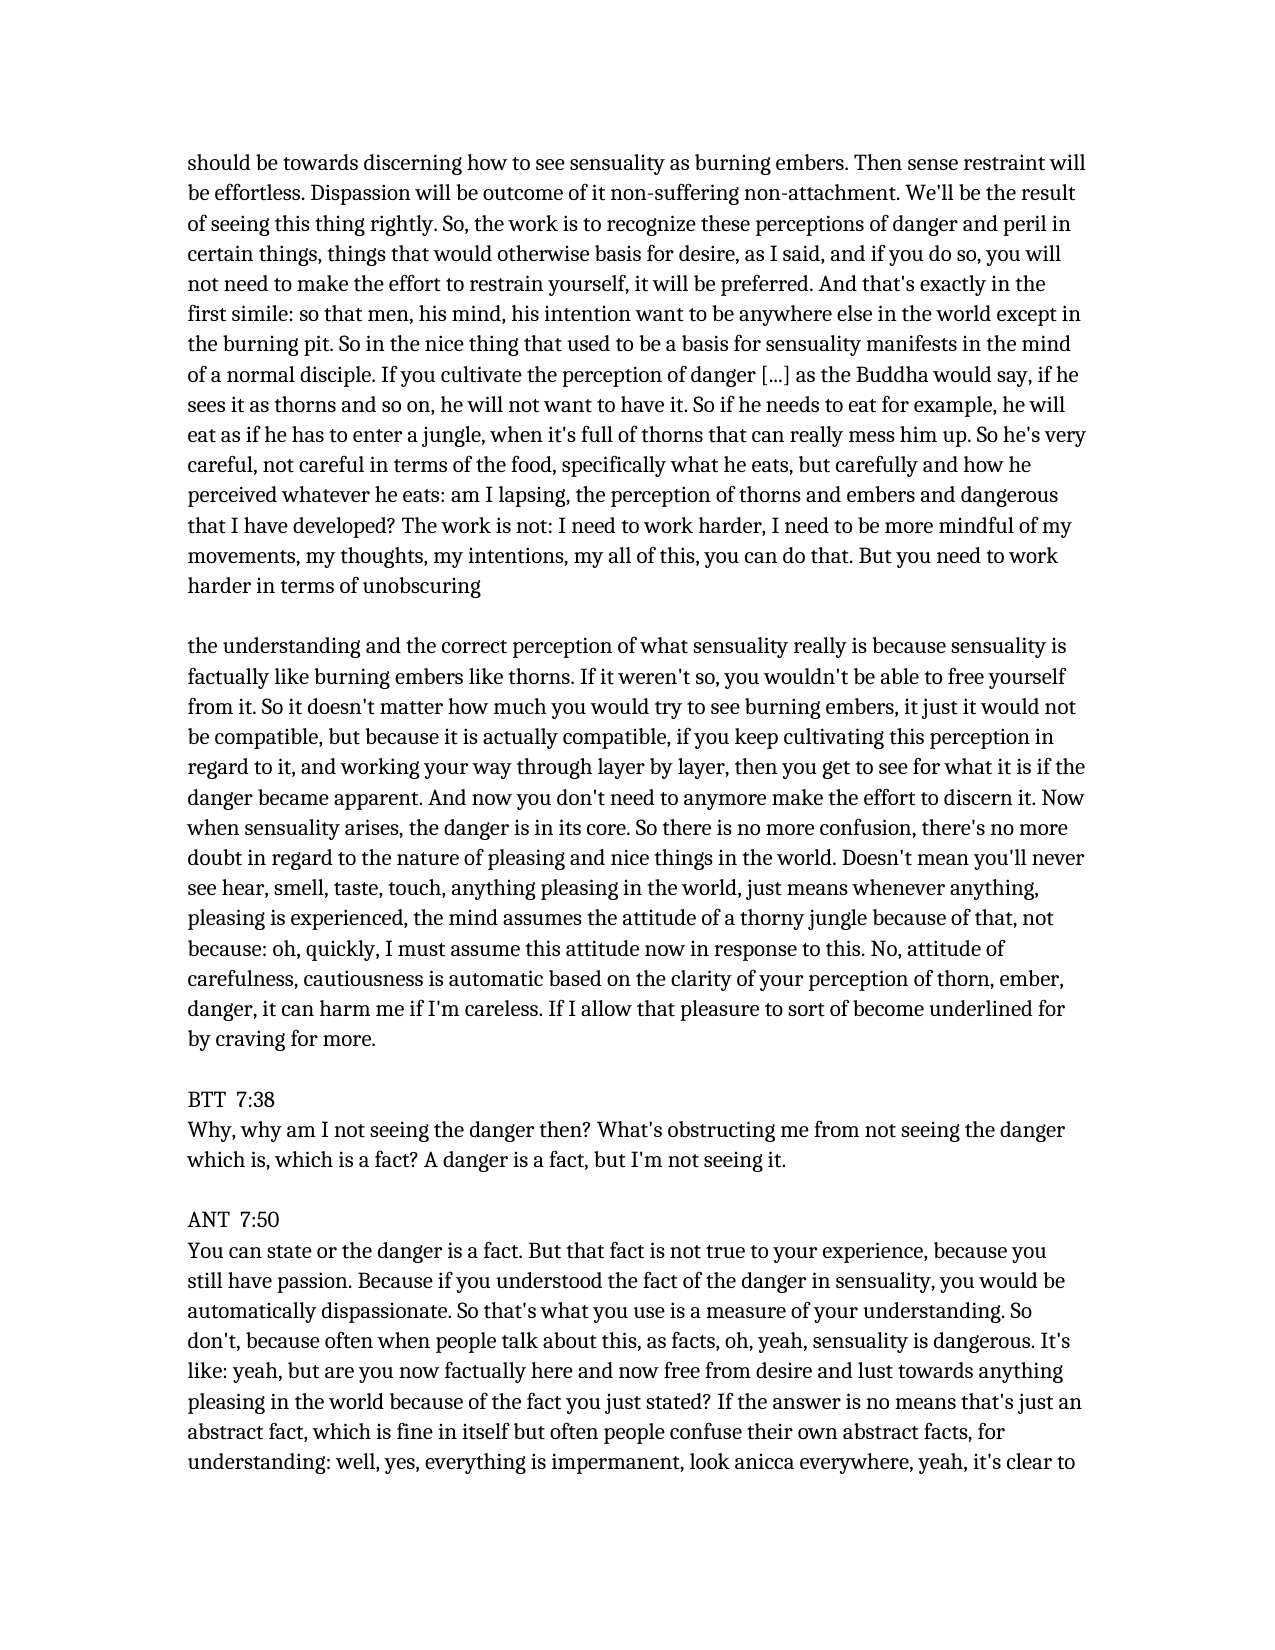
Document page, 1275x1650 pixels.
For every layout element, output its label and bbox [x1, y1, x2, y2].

text [187, 150, 1087, 1475]
